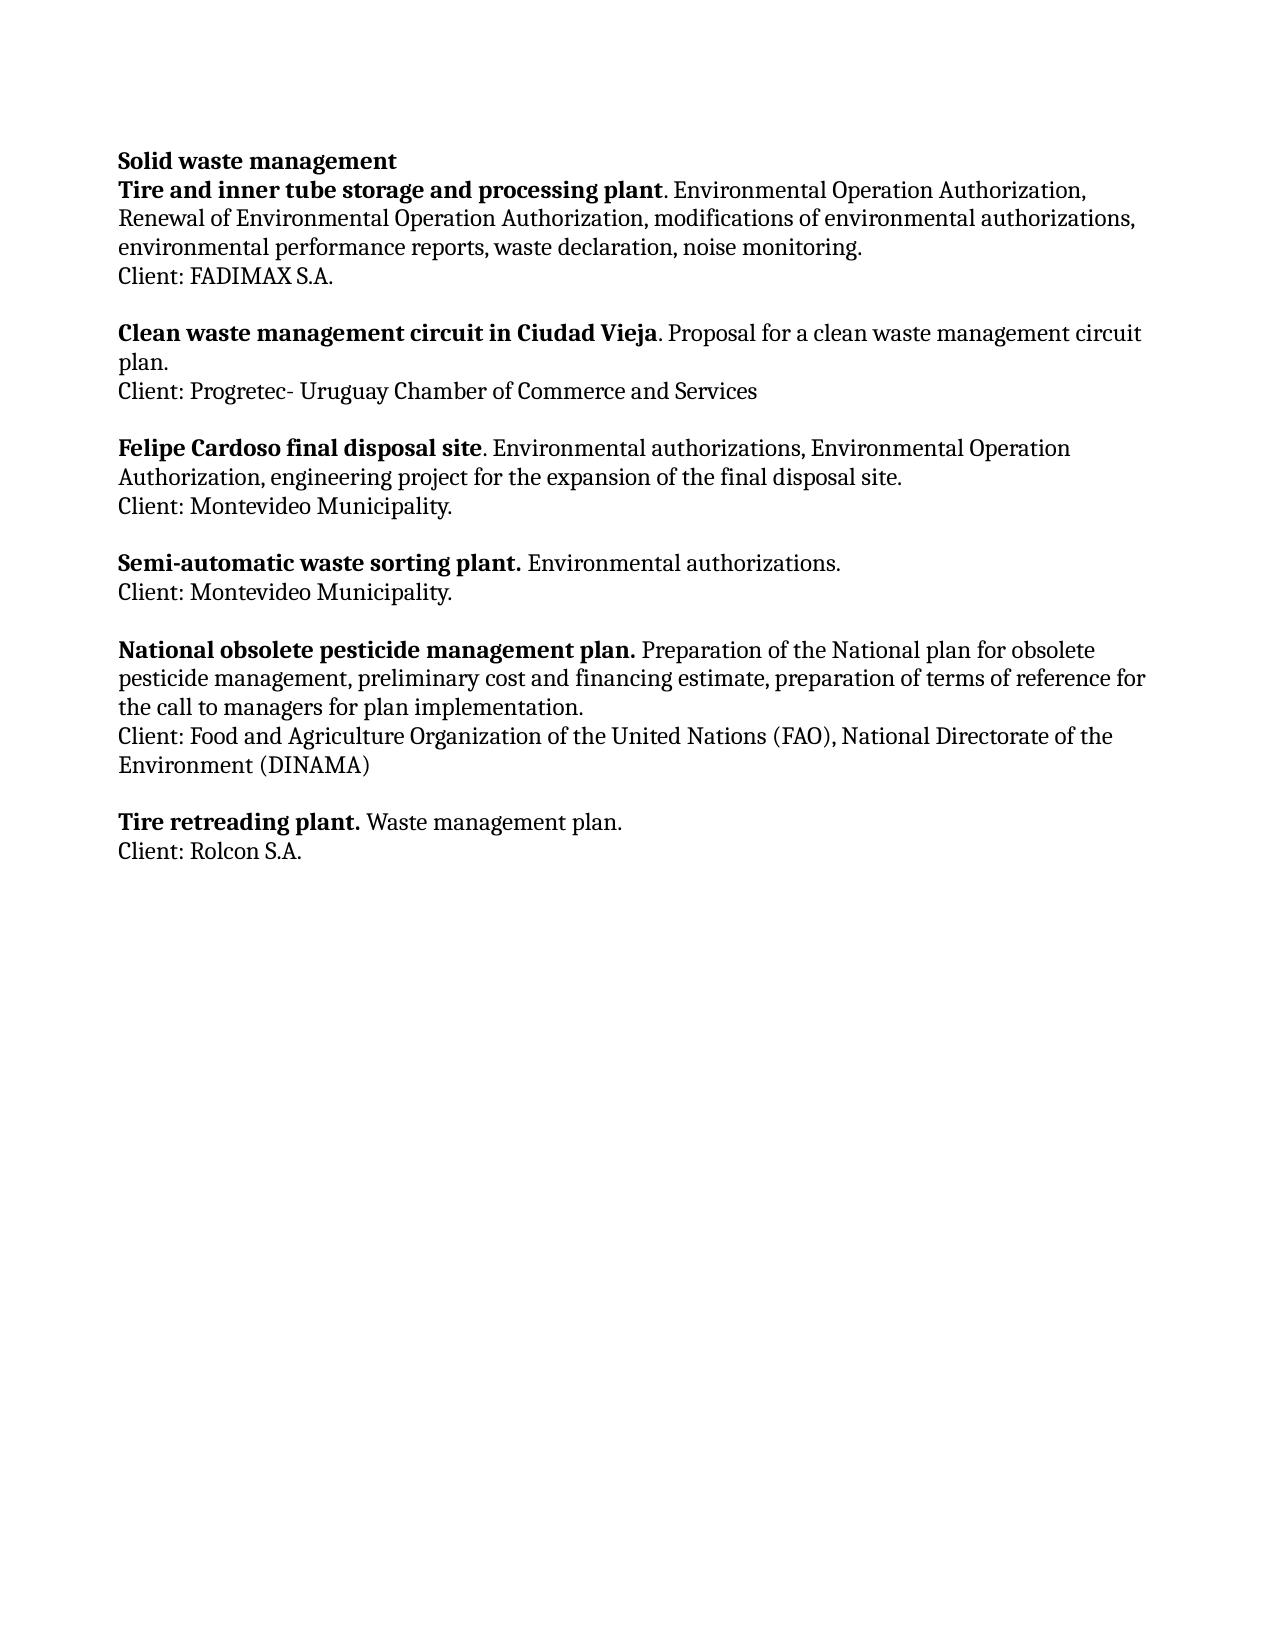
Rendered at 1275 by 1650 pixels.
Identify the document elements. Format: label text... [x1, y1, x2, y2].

text Felipe Cardoso final disposal site. Environmental authorizations, Environmental Operation Authorization, engineering project for the expansion of the final disposal site. [118, 434, 1157, 492]
text Client: Food and Agriculture Organization of the United Nations (FAO), National Directorate of the Environment (DINAMA) [118, 722, 1157, 779]
text Client: Progretec- Uruguay Chamber of Commerce and Services [118, 377, 1157, 406]
text Client: FADIMAX S.A. [118, 262, 1157, 291]
text Client: Montevideo Municipality. [118, 492, 1157, 521]
text Semi-automatic waste sorting plant. Environmental authorizations. [118, 549, 1157, 578]
text Clean waste management circuit in Ciudad Vieja. Proposal for a clean waste management circuit plan. [118, 319, 1157, 377]
text Solid waste management [118, 147, 1157, 176]
text Client: Montevideo Municipality. [118, 578, 1157, 607]
text Client: Rolcon S.A. [118, 837, 1157, 866]
text Tire and inner tube storage and processing plant. Environmental Operation Authorization, Renewal of Environmental Operation Authorization, modifications of environmental authorizations, environmental performance reports, waste declaration, noise monitoring. [118, 176, 1157, 262]
text Tire retreading plant. Waste management plan. [118, 808, 1157, 837]
text National obsolete pesticide management plan. Preparation of the National plan for obsolete pesticide management, preliminary cost and financing estimate, preparation of terms of reference for the call to managers for plan implementation. [118, 636, 1157, 722]
